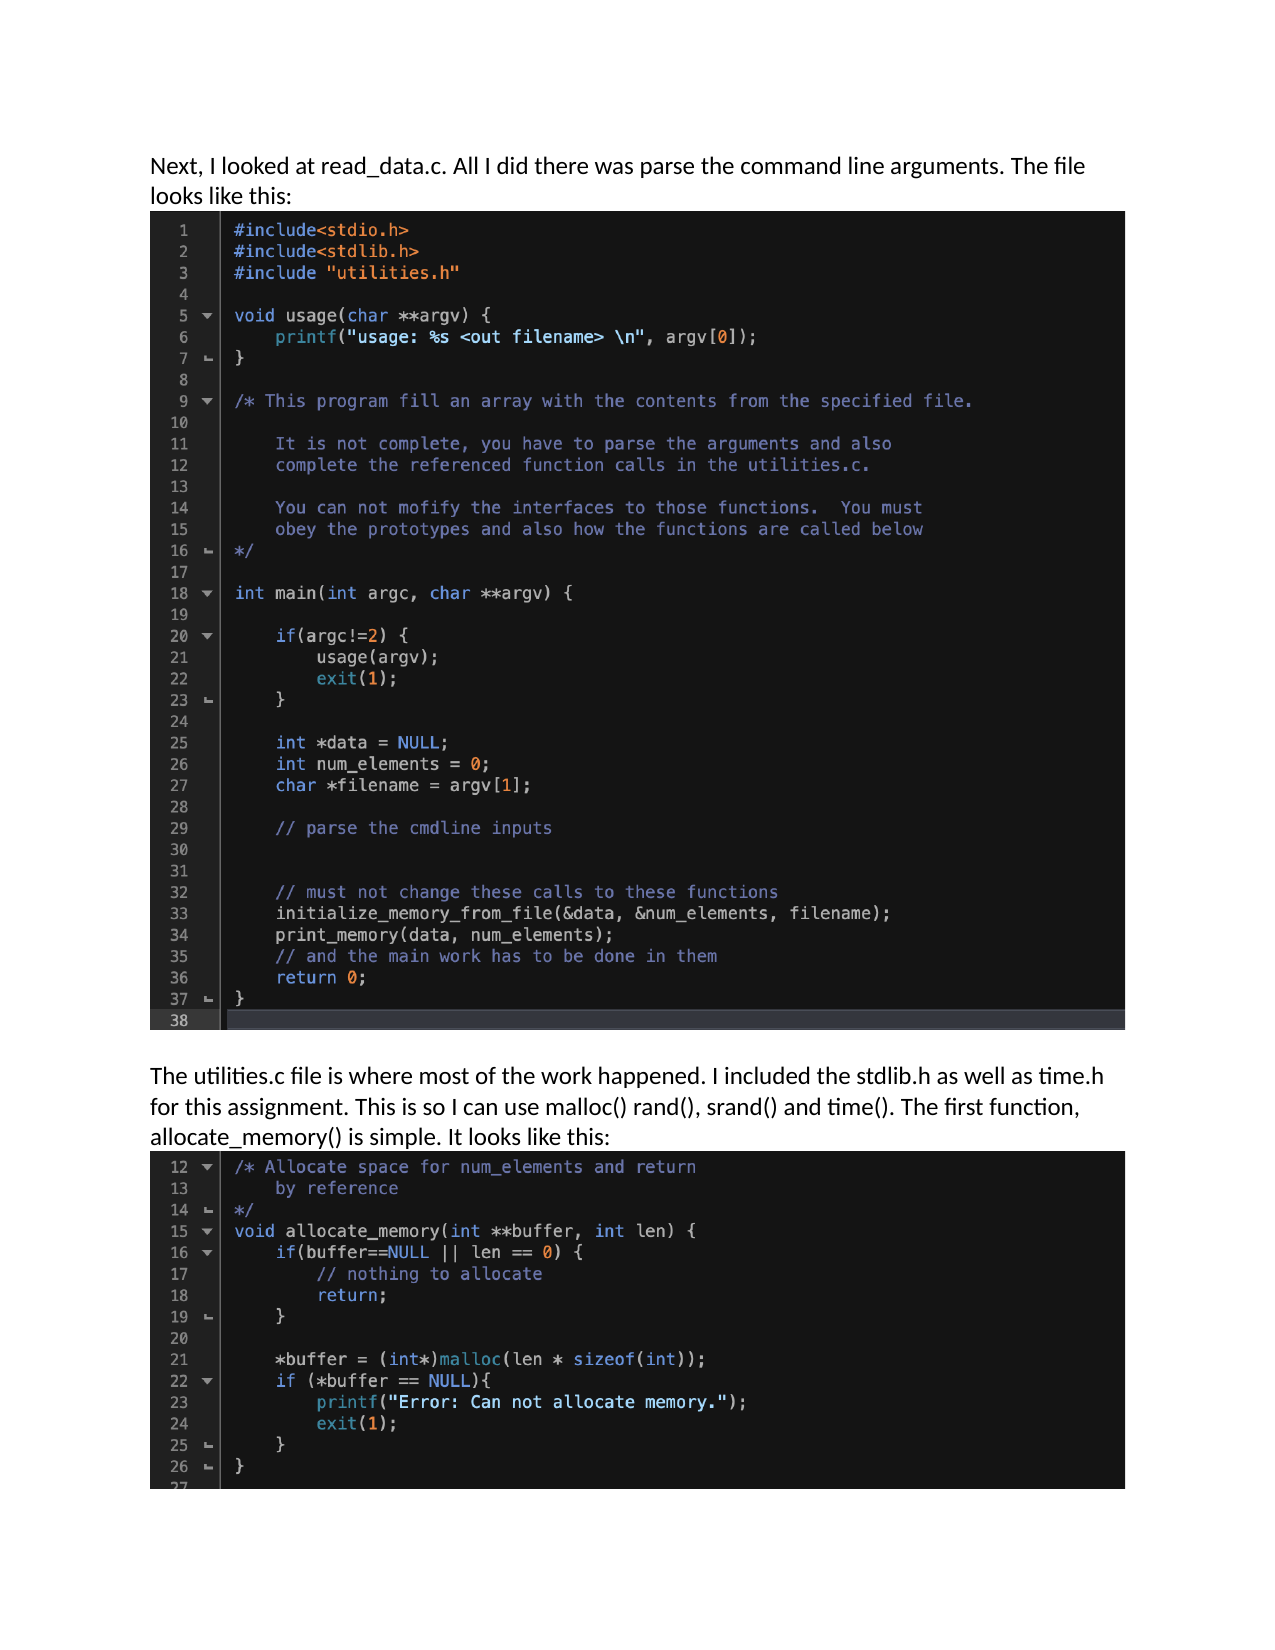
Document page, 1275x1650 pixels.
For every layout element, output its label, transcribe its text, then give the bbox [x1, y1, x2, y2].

text The utilities.c file is where most of the work happened. I included the stdlib.h as well as time.h for this assignment. This is so I can use malloc() rand(), srand() and time(). The first function, allocate_memory() is simple. It looks like this: [150, 1060, 1125, 1151]
text Next, I looked at read_data.c. All I did there was parse the command line arguments. The file looks like this: [150, 150, 1125, 211]
picture [150, 211, 1125, 1030]
picture [150, 1151, 1125, 1489]
